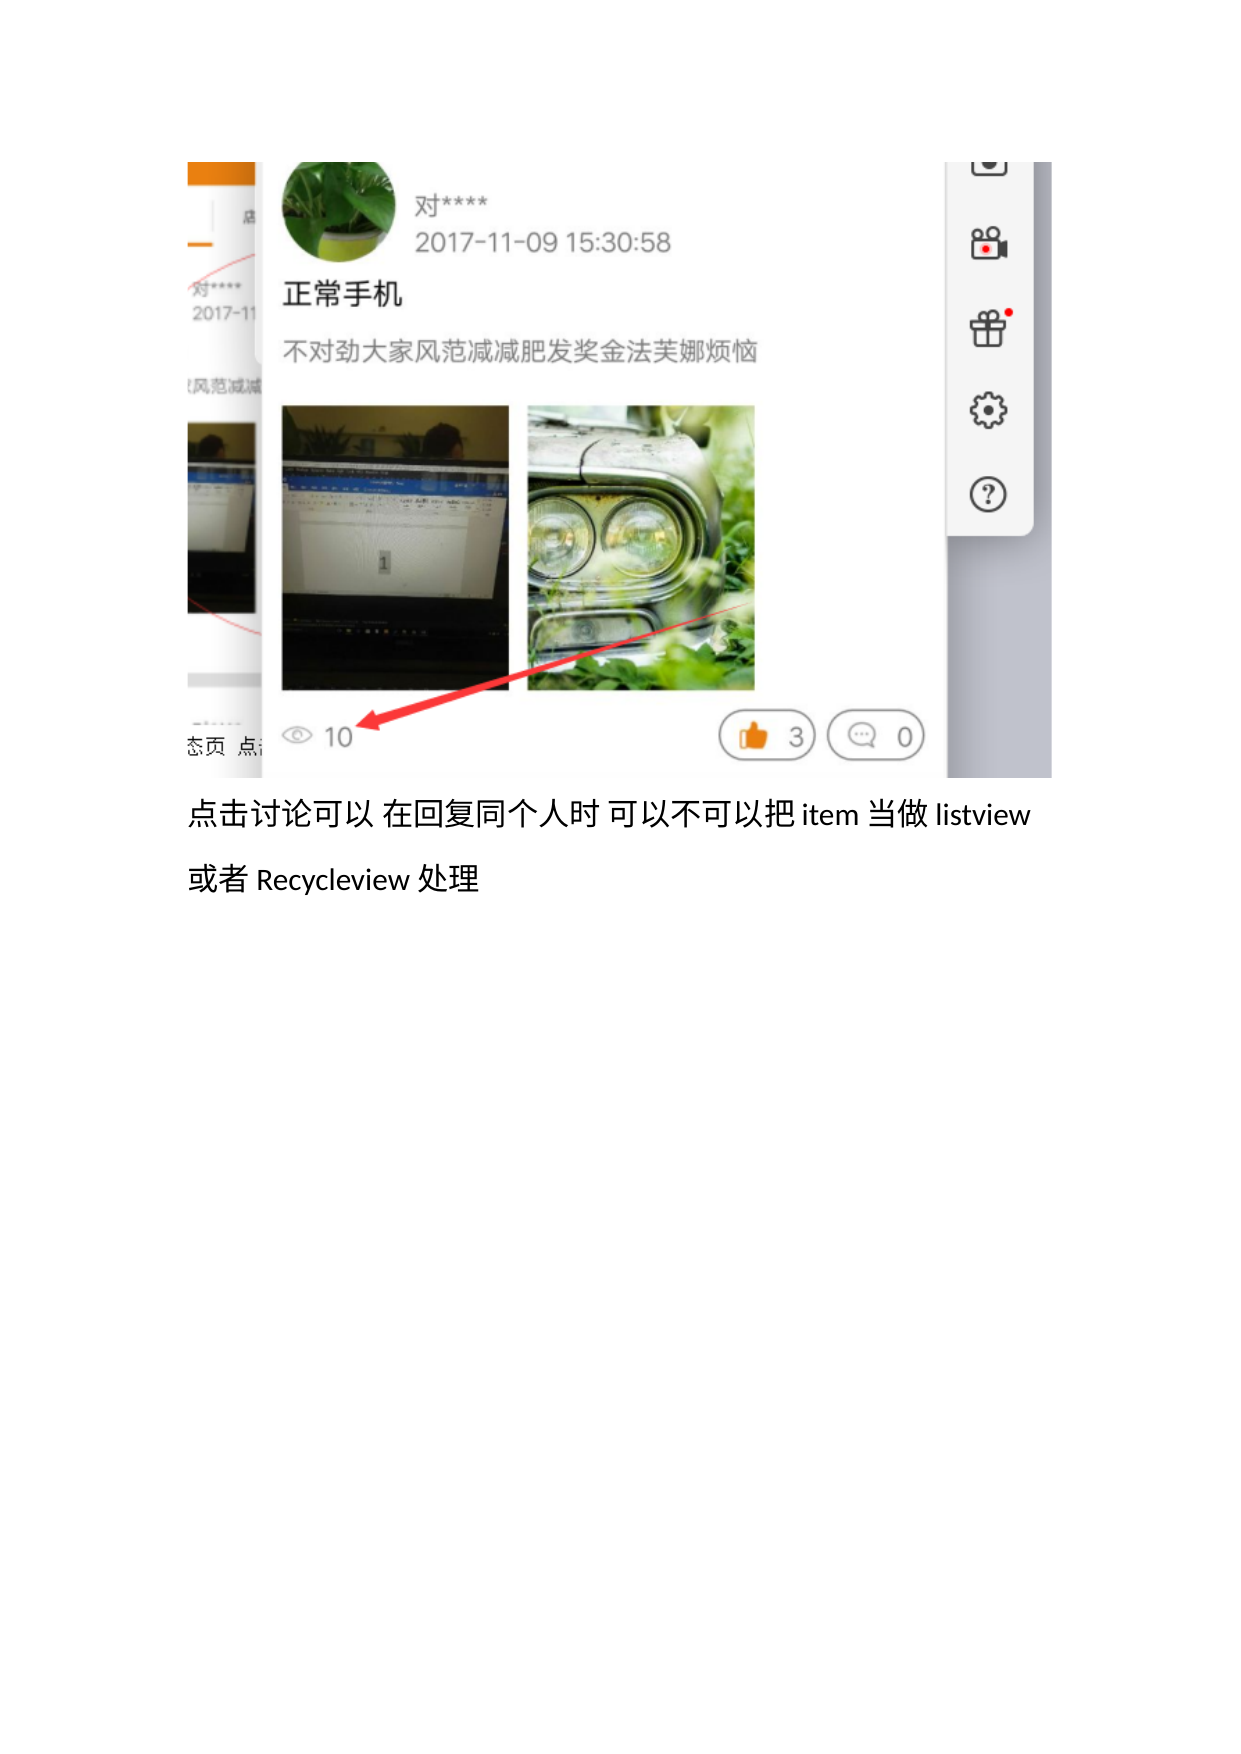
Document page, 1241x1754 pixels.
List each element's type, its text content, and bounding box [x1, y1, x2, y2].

picture [187, 162, 1052, 778]
list 或者Recycleview 处理 [187, 844, 1053, 909]
list 点击讨论可以 在回复同个人时 可以不可以把item 当做listview [187, 779, 1053, 844]
